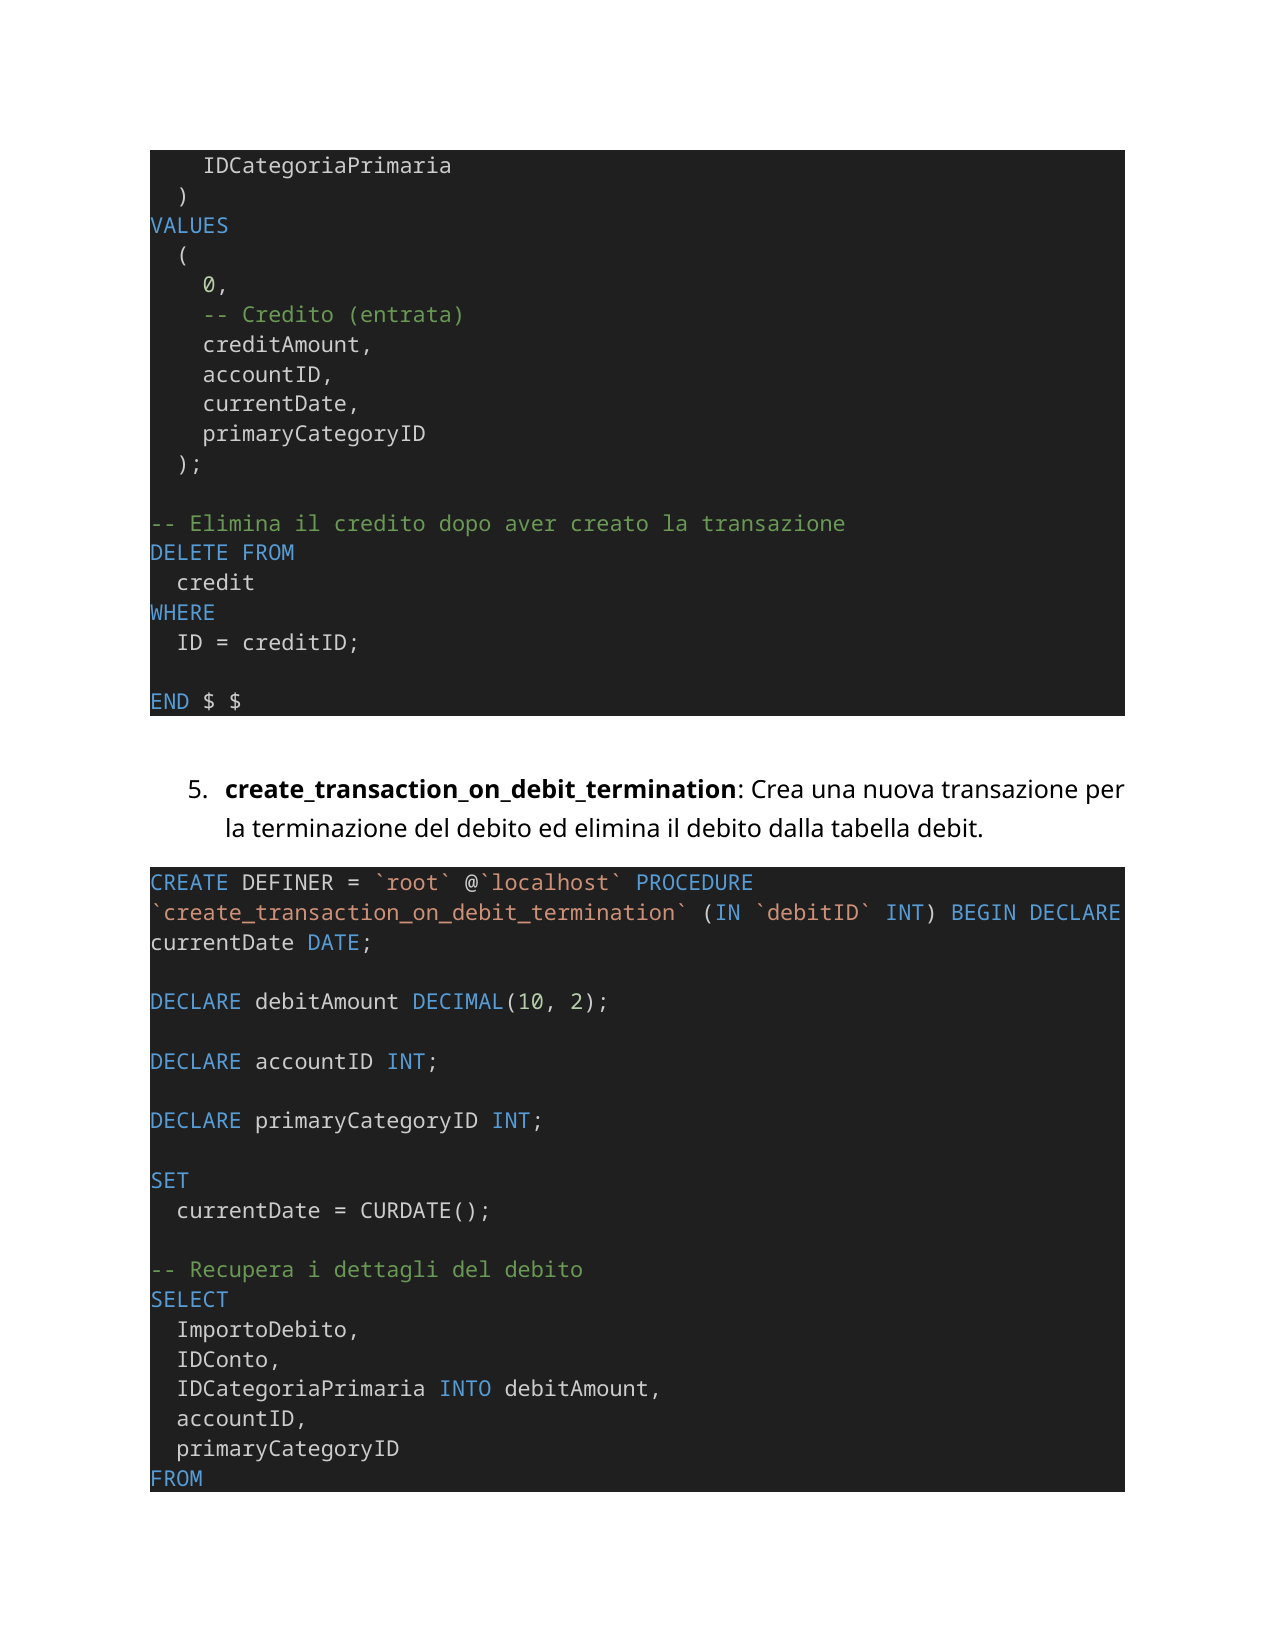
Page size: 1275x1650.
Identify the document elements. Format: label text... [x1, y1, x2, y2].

text -- Credito (entrata) [150, 299, 1125, 329]
text creditAmount, [150, 329, 1125, 358]
text accountID, [150, 1403, 1125, 1433]
text ) [150, 180, 1125, 209]
text FROM [150, 1463, 1125, 1492]
text primaryCategoryID [150, 1433, 1125, 1463]
text ); [150, 448, 1125, 478]
text VALUES [150, 209, 1125, 239]
text DECLARE primaryCategoryID INT; [150, 1105, 1125, 1135]
text DECLARE debitAmount DECIMAL(10, 2); [150, 986, 1125, 1016]
text DELETE FROM [150, 537, 1125, 567]
text IDCategoriaPrimaria INTO debitAmount, [150, 1373, 1125, 1403]
text IDCategoriaPrimaria [150, 150, 1125, 180]
text credit [150, 567, 1125, 597]
text ID = creditID; [150, 627, 1125, 656]
text WHERE [150, 597, 1125, 627]
text 0, [150, 269, 1125, 299]
text IDConto, [150, 1343, 1125, 1373]
text currentDate, [150, 388, 1125, 418]
list create_transaction_on_debit_termination: Crea una nuova transazione per la terminazione del debito ed elimina il debito dalla tabella debit. [187, 772, 1125, 845]
text -- Recupera i dettagli del debito [150, 1254, 1125, 1284]
text DECLARE accountID INT; [150, 1046, 1125, 1075]
text CREATE DEFINER = `root` @`localhost` PROCEDURE `create_transaction_on_debit_termination` (IN `debitID` INT) BEGIN DECLARE currentDate DATE; [150, 867, 1125, 956]
text -- Elimina il credito dopo aver creato la transazione [150, 507, 1125, 537]
text SELECT [150, 1284, 1125, 1314]
text currentDate = CURDATE(); [150, 1194, 1125, 1224]
text SET [150, 1165, 1125, 1194]
text END $ $ [150, 686, 1125, 716]
text primaryCategoryID [150, 418, 1125, 448]
text ImportoDebito, [150, 1314, 1125, 1343]
text ( [150, 239, 1125, 269]
text accountID, [150, 358, 1125, 388]
